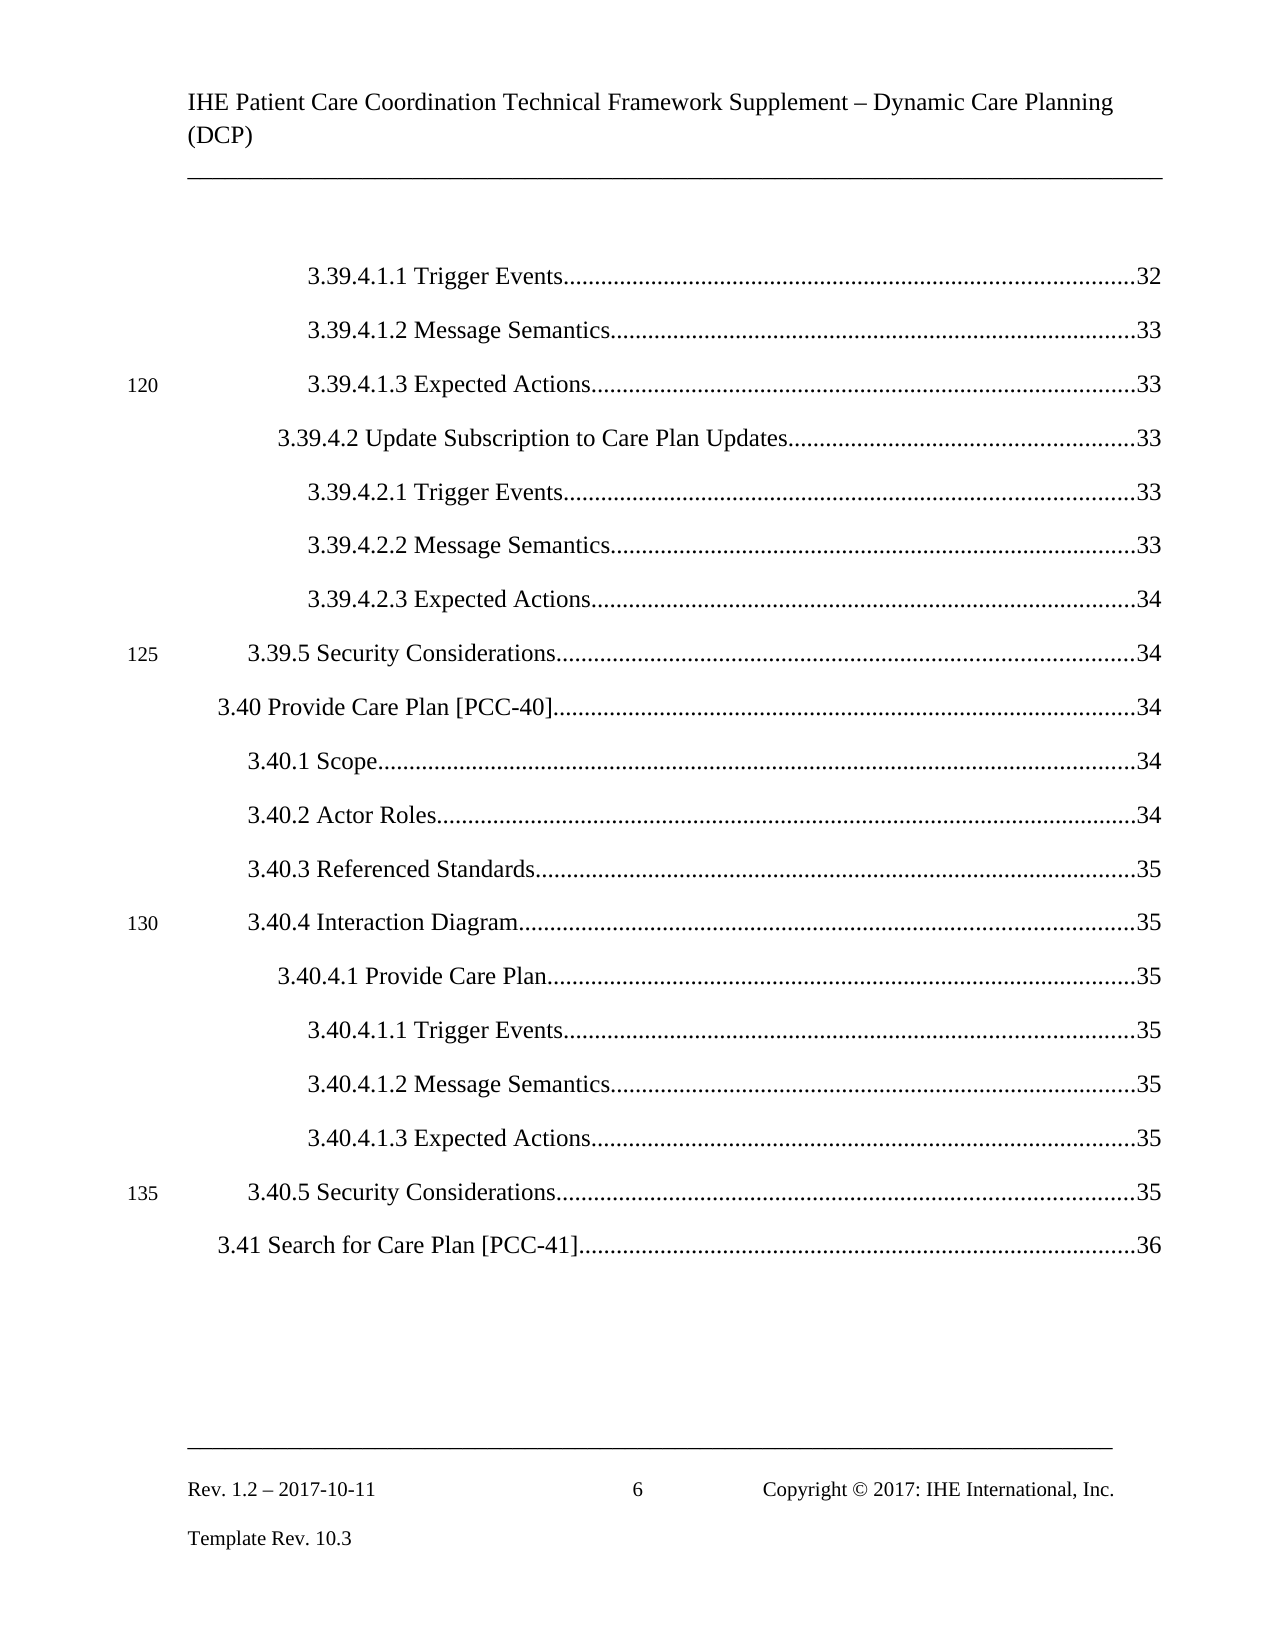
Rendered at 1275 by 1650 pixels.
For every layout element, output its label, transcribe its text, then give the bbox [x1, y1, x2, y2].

text 3.39.4.2.2 Message Semantics 33 [307, 531, 1162, 559]
text 3.40.1 Scope 34 [247, 746, 1162, 775]
text 3.39.4.2.1 Trigger Events 33 [307, 477, 1162, 505]
text 3.39.4.2.3 Expected Actions 34 [307, 584, 1162, 613]
text 3.40.4.1 Provide Care Plan 35 [277, 961, 1162, 990]
text 3.41 Search for Care Plan [PCC-41] 36 [217, 1231, 1162, 1259]
text 3.40.4.1.2 Message Semantics 35 [307, 1069, 1162, 1098]
text 3.40.4 Interaction Diagram 35 [247, 907, 1162, 936]
text 3.39.4.1.1 Trigger Events 32 [307, 261, 1162, 290]
text 3.40 Provide Care Plan [PCC-40] 34 [217, 692, 1162, 721]
text 3.39.5 Security Considerations 34 [247, 638, 1162, 667]
text 3.40.4.1.1 Trigger Events 35 [307, 1015, 1162, 1044]
text 3.39.4.2 Update Subscription to Care Plan Updates 33 [277, 423, 1162, 452]
text 3.40.3 Referenced Standards 35 [247, 854, 1162, 882]
text 3.40.5 Security Considerations 35 [247, 1177, 1162, 1206]
text 3.40.2 Actor Roles 34 [247, 800, 1162, 828]
text 3.39.4.1.2 Message Semantics 33 [307, 315, 1162, 344]
text 3.39.4.1.3 Expected Actions 33 [307, 369, 1162, 398]
text 3.40.4.1.3 Expected Actions 35 [307, 1123, 1162, 1152]
